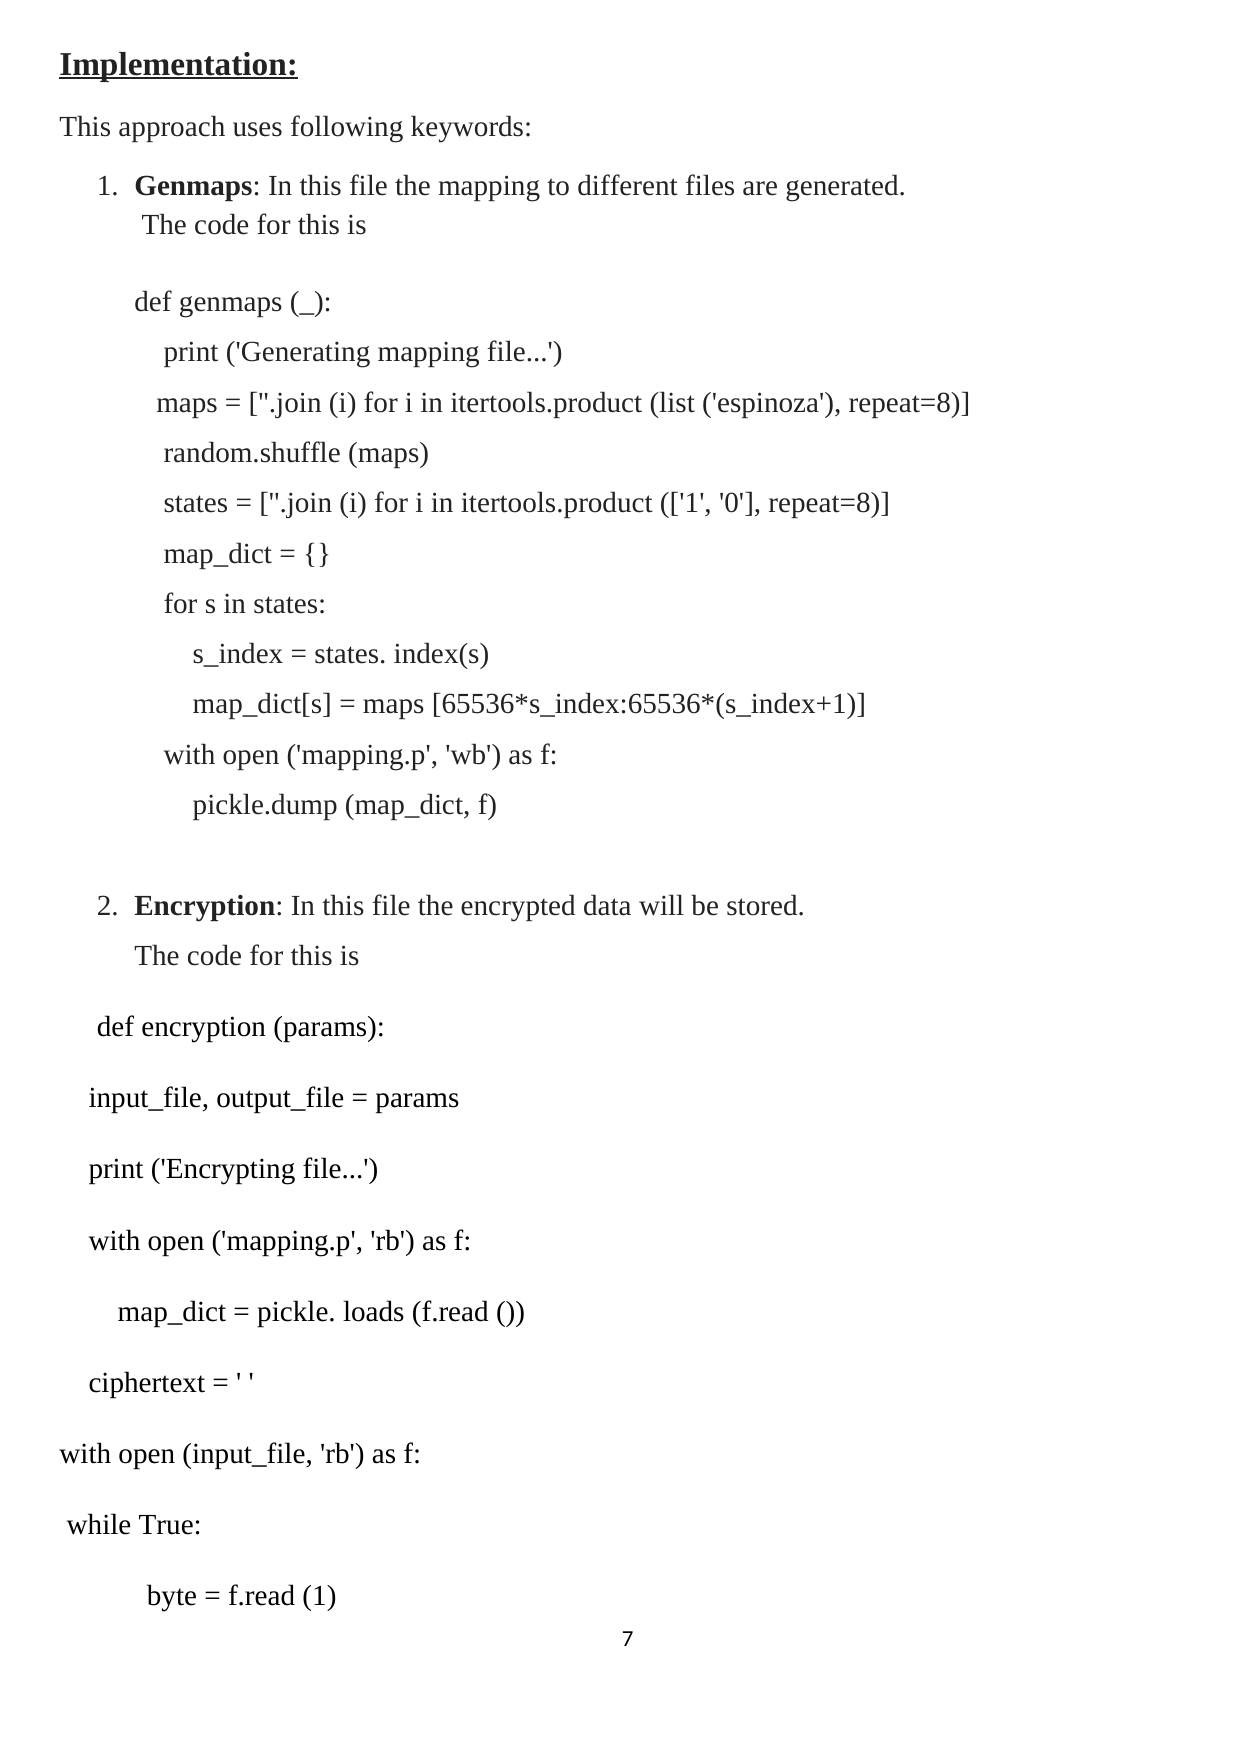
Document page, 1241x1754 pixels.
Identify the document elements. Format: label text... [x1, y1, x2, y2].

text This approach uses following keywords: [59, 109, 1196, 143]
list map_dict[s] = maps [65536*s_index:65536*(s_index+1)] [134, 687, 1196, 720]
text ciphertext = ' ' [59, 1365, 1196, 1399]
list for s in states: [134, 586, 1196, 619]
text print ('Encrypting file...') [59, 1152, 1196, 1185]
list random.shuffle (maps) [134, 435, 1196, 469]
list Genmaps: In this file the mapping to different files are generated. [97, 168, 1196, 202]
text byte = f.read (1) [59, 1578, 1196, 1612]
list The code for this is [134, 207, 1196, 241]
text with open ('mapping.p', 'rb') as f: [59, 1223, 1196, 1256]
text def encryption (params): [97, 1009, 1196, 1043]
text Implementation: [59, 44, 1196, 83]
list maps = [''.join (i) for i in itertools.product (list ('espinoza'), repeat=8)] [134, 385, 1196, 418]
list pickle.dump (map_dict, f) [134, 787, 1196, 821]
list s_index = states. index(s) [134, 636, 1196, 670]
list with open ('mapping.p', 'wb') as f: [134, 737, 1196, 771]
list states = [''.join (i) for i in itertools.product (['1', '0'], repeat=8)] [134, 485, 1196, 519]
list map_dict = {} [134, 536, 1196, 569]
list print ('Generating mapping file...') [134, 334, 1196, 368]
list The code for this is [134, 938, 1196, 972]
text map_dict = pickle. loads (f.read ()) [59, 1294, 1196, 1327]
list def genmaps (_): [134, 284, 1196, 318]
list Encryption: In this file the encrypted data will be stored. [97, 888, 1196, 921]
text with open (input_file, 'rb') as f: [59, 1436, 1196, 1470]
text while True: [59, 1507, 1196, 1541]
text input_file, output_file = params [59, 1081, 1196, 1114]
